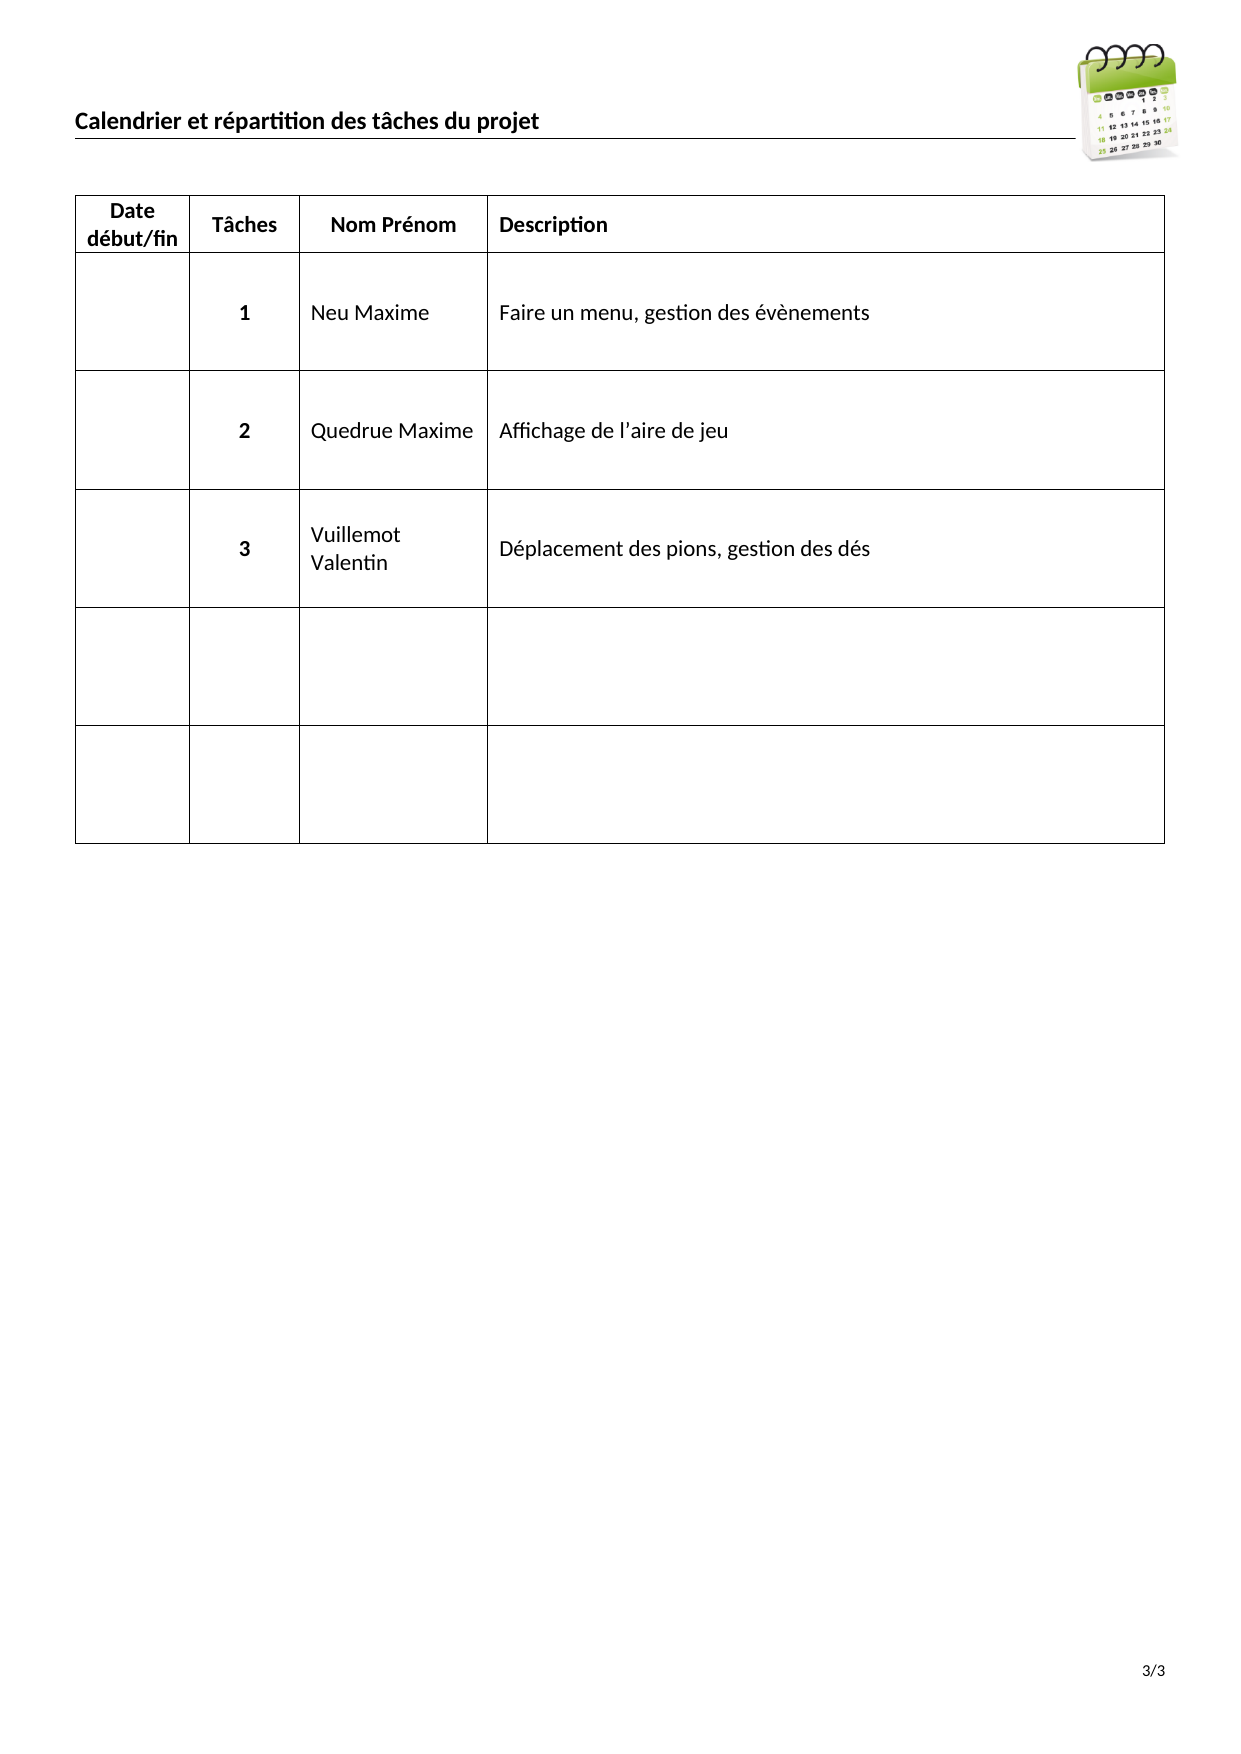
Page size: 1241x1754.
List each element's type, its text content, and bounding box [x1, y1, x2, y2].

table_cell [488, 608, 1164, 725]
table_header Tâches [190, 196, 299, 252]
table_cell [76, 253, 189, 370]
table_cell 1 [190, 253, 299, 370]
table_cell Faire un menu, gestion des évènements [488, 253, 1164, 370]
table_header Description [488, 196, 1164, 252]
table_header Nom Prénom [300, 196, 487, 252]
picture [1075, 44, 1182, 162]
table_cell 2 [190, 371, 299, 488]
table_cell [300, 608, 487, 725]
table_cell Déplacement des pions, gestion des dés [488, 490, 1164, 607]
table_cell [488, 726, 1164, 843]
table_cell [300, 726, 487, 843]
table_cell Quedrue Maxime [300, 371, 487, 488]
table_cell [190, 608, 299, 725]
table_header Date début/fin [76, 196, 189, 252]
table_cell [76, 490, 189, 607]
table_cell [76, 608, 189, 725]
table_cell Affichage de l’aire de jeu [488, 371, 1164, 488]
table_cell [76, 726, 189, 843]
table_cell 3 [190, 490, 299, 607]
table_cell [76, 371, 189, 488]
table_cell Vuillemot Valentin [300, 490, 487, 607]
table_cell Neu Maxime [300, 253, 487, 370]
subtitle Calendrier et répartition des tâches du projet [75, 105, 1075, 138]
table_cell [190, 726, 299, 843]
